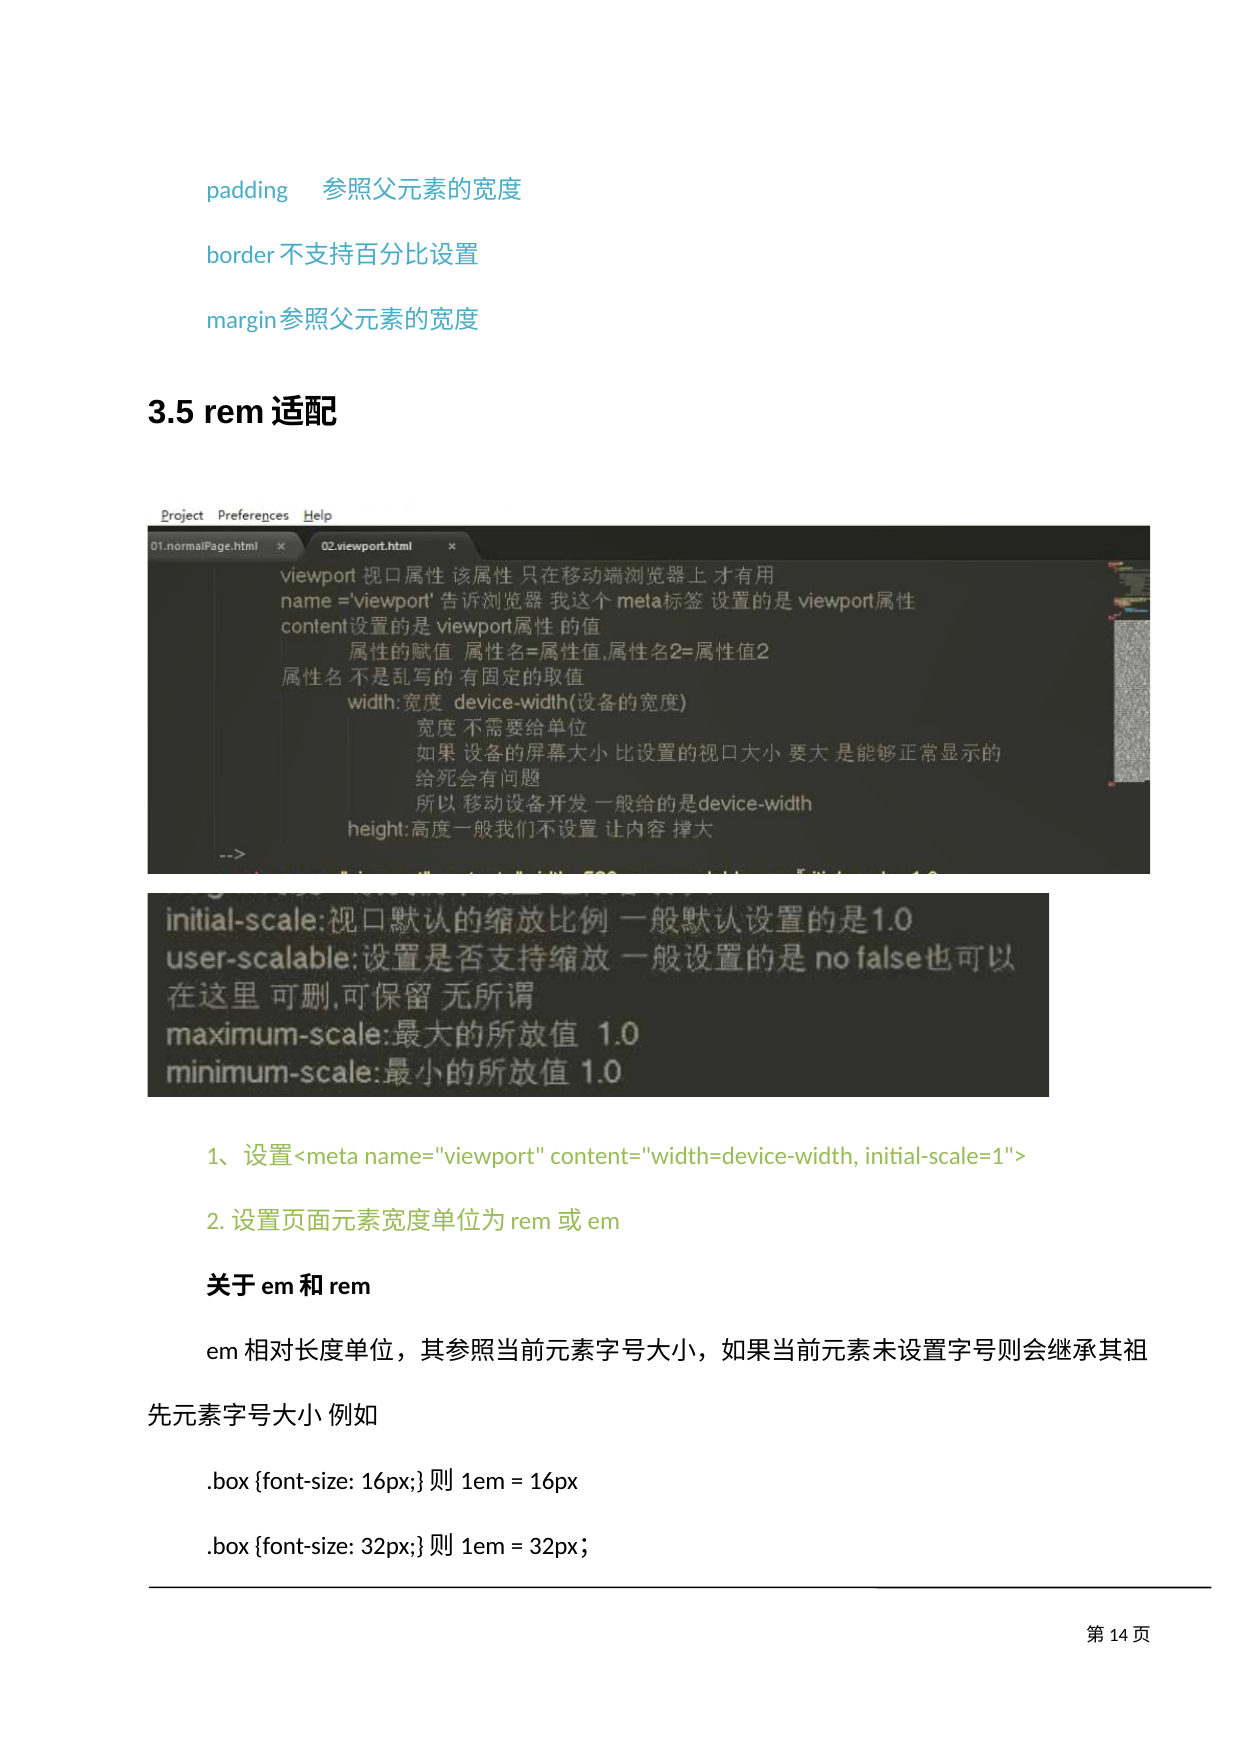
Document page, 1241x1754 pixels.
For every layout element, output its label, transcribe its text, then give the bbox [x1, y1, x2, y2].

text padding 参照父元素的宽度 [148, 155, 1152, 220]
text margin 参照父元素的宽度 [148, 285, 1152, 350]
text 1、设置<meta name="viewport" content="width=device-width, initial-scale=1"> [148, 1121, 1152, 1186]
text .box {font-size: 32px;} 则 1em = 32px； [148, 1511, 1152, 1576]
text 2. 设置页面元素宽度单位为 rem 或 em [148, 1186, 1152, 1251]
text em 相对长度单位，其参照当前元素字号大小，如果当前元素未设置字号则会继承其祖先元素字号大小 例如 [148, 1316, 1152, 1446]
subtitle 3.5 rem适配 [148, 377, 1152, 442]
picture [147, 503, 1150, 874]
picture [147, 893, 1050, 1097]
text border 不支持百分比设置 [148, 220, 1152, 285]
text .box {font-size: 16px;} 则 1em = 16px [148, 1446, 1152, 1511]
text 关于em和rem [148, 1251, 1152, 1316]
